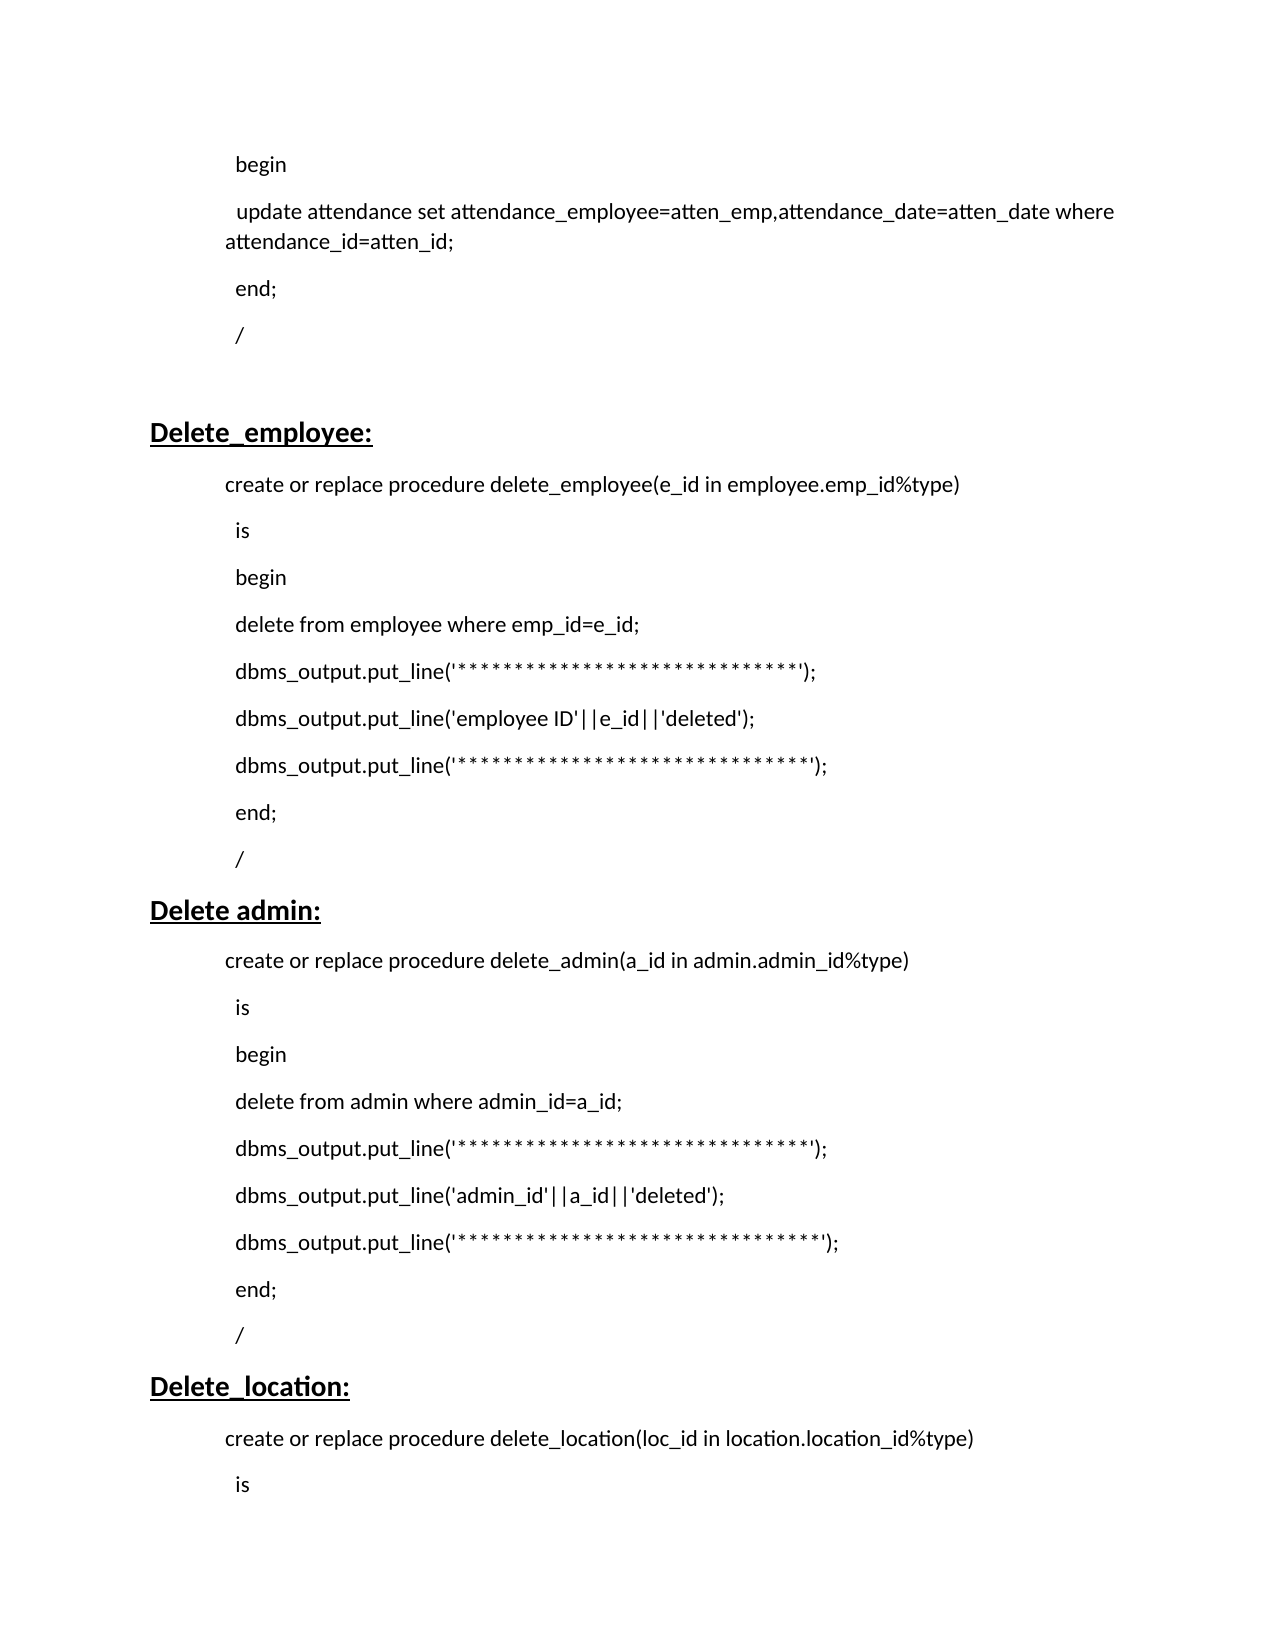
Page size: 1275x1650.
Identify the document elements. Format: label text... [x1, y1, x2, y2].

text dbms_output.put_line('employee ID'||e_id||'deleted'); [150, 704, 1125, 732]
text is [150, 517, 1125, 544]
text delete from employee where emp_id=e_id; [150, 610, 1125, 638]
text create or replace procedure delete_admin(a_id in admin.admin_id%type) [150, 947, 1125, 975]
text begin [150, 563, 1125, 591]
text dbms_output.put_line('admin_id'||a_id||'deleted'); [150, 1181, 1125, 1209]
text begin [150, 150, 1125, 178]
text dbms_output.put_line('*******************************'); [150, 751, 1125, 779]
text Delete_location: [150, 1368, 1125, 1404]
text end; [150, 798, 1125, 826]
text / [150, 845, 1125, 873]
text is [150, 1471, 1125, 1498]
text end; [150, 1275, 1125, 1303]
text / [150, 1322, 1125, 1350]
text dbms_output.put_line('******************************'); [150, 657, 1125, 685]
text Delete_employee: [150, 414, 1125, 450]
text update attendance set attendance_employee=atten_emp,attendance_date=atten_date where attendance_id=atten_id; [225, 197, 1125, 255]
text dbms_output.put_line('*******************************'); [150, 1134, 1125, 1162]
text begin [150, 1040, 1125, 1068]
text create or replace procedure delete_location(loc_id in location.location_id%type) [150, 1424, 1125, 1452]
text create or replace procedure delete_employee(e_id in employee.emp_id%type) [150, 470, 1125, 498]
text / [150, 321, 1125, 349]
text Delete admin: [150, 892, 1125, 927]
text end; [150, 274, 1125, 302]
text dbms_output.put_line('********************************'); [150, 1228, 1125, 1256]
text delete from admin where admin_id=a_id; [150, 1087, 1125, 1115]
text is [150, 993, 1125, 1022]
